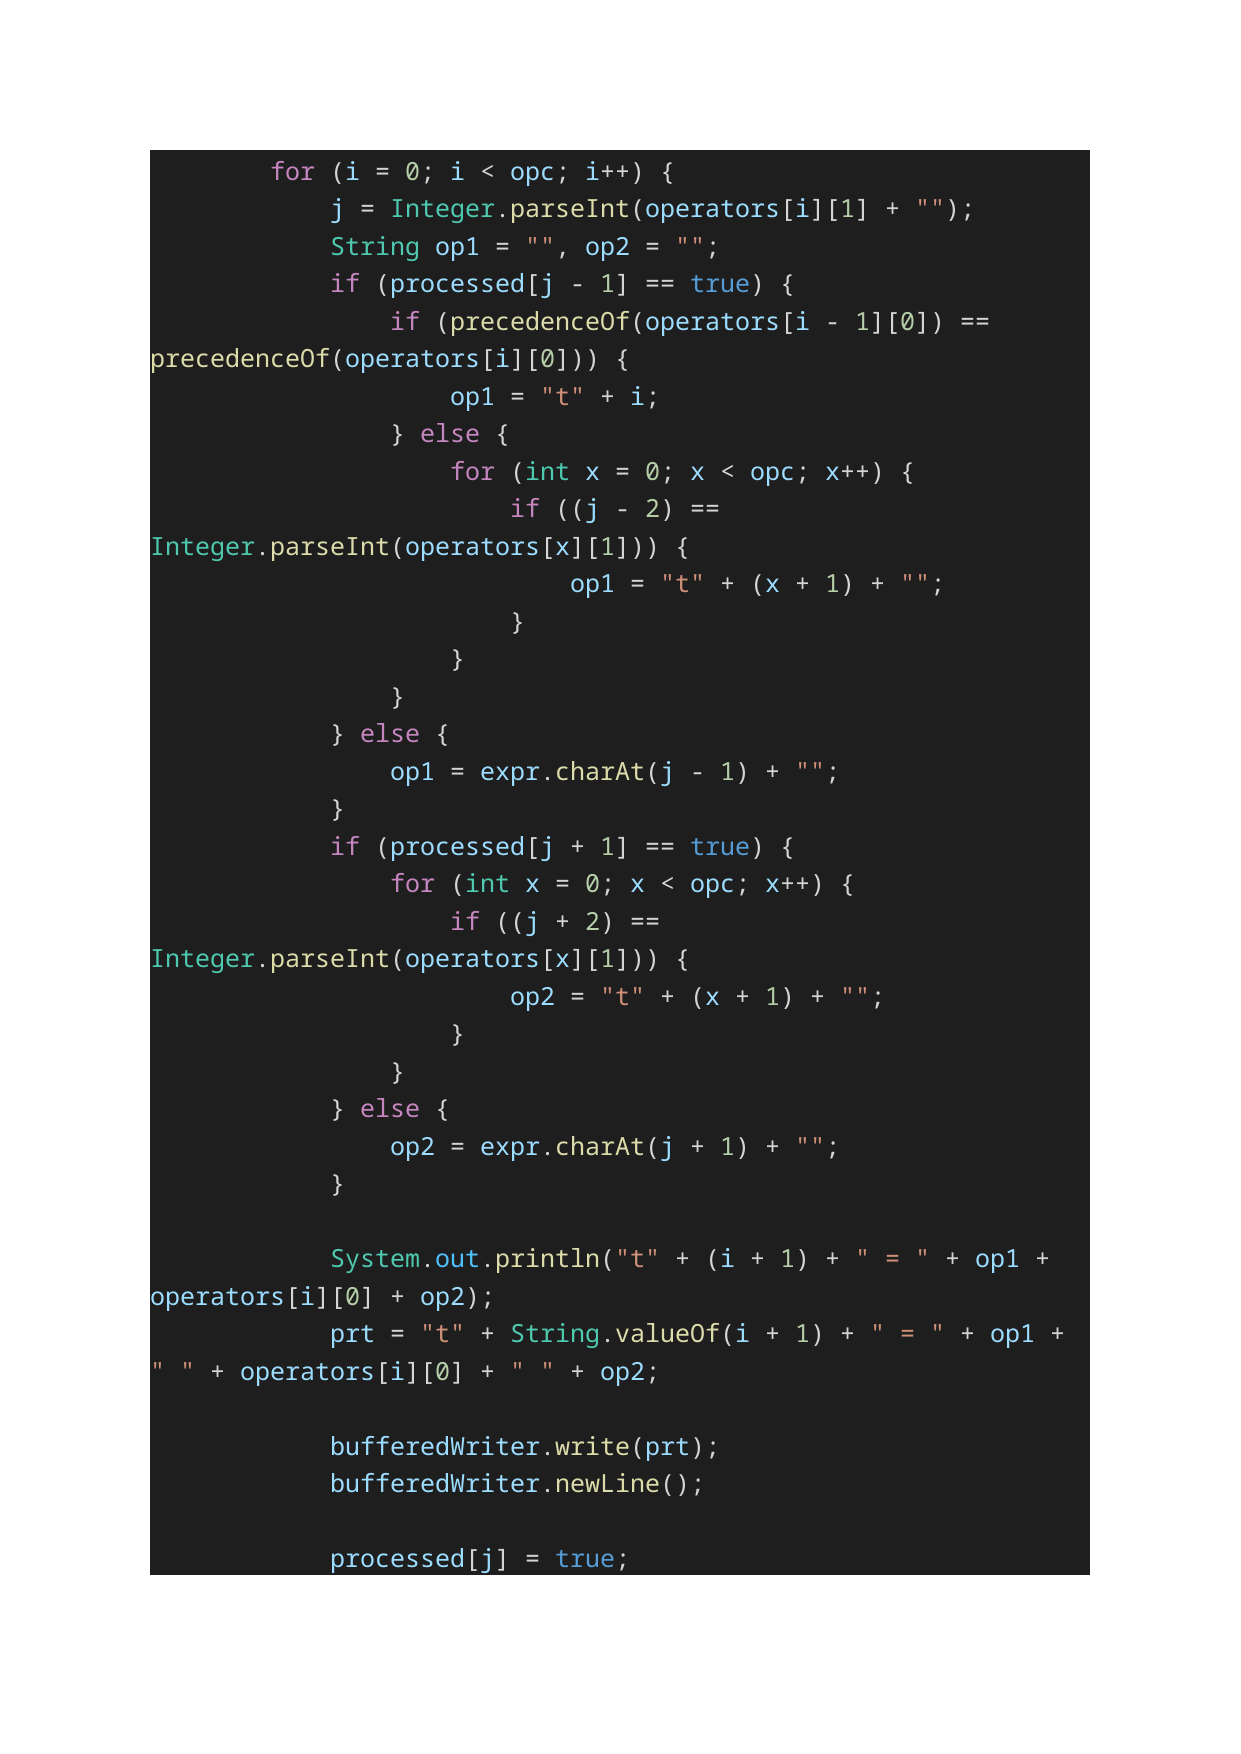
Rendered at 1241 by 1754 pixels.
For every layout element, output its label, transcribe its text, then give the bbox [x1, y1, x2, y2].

text for (int x = 0; x < opc; x++) { [150, 862, 1090, 900]
text } else { [150, 412, 1090, 450]
text if (precedenceOf(operators[i - 1][0]) == precedenceOf(operators[i][0])) { [150, 300, 1090, 375]
text for (int x = 0; x < opc; x++) { [150, 450, 1090, 487]
text if (processed[j - 1] == true) { [150, 262, 1090, 300]
text } [150, 637, 1090, 675]
text op2 = expr.charAt(j + 1) + ""; [150, 1125, 1090, 1162]
text } [150, 1012, 1090, 1050]
text for (i = 0; i < opc; i++) { [150, 150, 1090, 187]
text j = Integer.parseInt(operators[i][1] + ""); [150, 187, 1090, 225]
text } [150, 1050, 1090, 1087]
text } else { [150, 712, 1090, 750]
text } [150, 1162, 1090, 1200]
text } [150, 787, 1090, 825]
text if ((j + 2) == Integer.parseInt(operators[x][1])) { [150, 900, 1090, 975]
text } else { [150, 1087, 1090, 1125]
text } [150, 600, 1090, 637]
text if ((j - 2) == Integer.parseInt(operators[x][1])) { [150, 487, 1090, 562]
text processed[j] = true; [150, 1537, 1090, 1575]
text prt = "t" + String.valueOf(i + 1) + " = " + op1 + " " + operators[i][0] + " " + op2; [150, 1312, 1090, 1387]
text op1 = "t" + (x + 1) + ""; [150, 562, 1090, 600]
text op1 = expr.charAt(j - 1) + ""; [150, 750, 1090, 787]
text bufferedWriter.write(prt); [150, 1425, 1090, 1462]
text op1 = "t" + i; [150, 375, 1090, 412]
text bufferedWriter.newLine(); [150, 1462, 1090, 1500]
text String op1 = "", op2 = ""; [150, 225, 1090, 262]
text if (processed[j + 1] == true) { [150, 825, 1090, 862]
text System.out.println("t" + (i + 1) + " = " + op1 + operators[i][0] + op2); [150, 1237, 1090, 1312]
text } [150, 675, 1090, 712]
text op2 = "t" + (x + 1) + ""; [150, 975, 1090, 1012]
